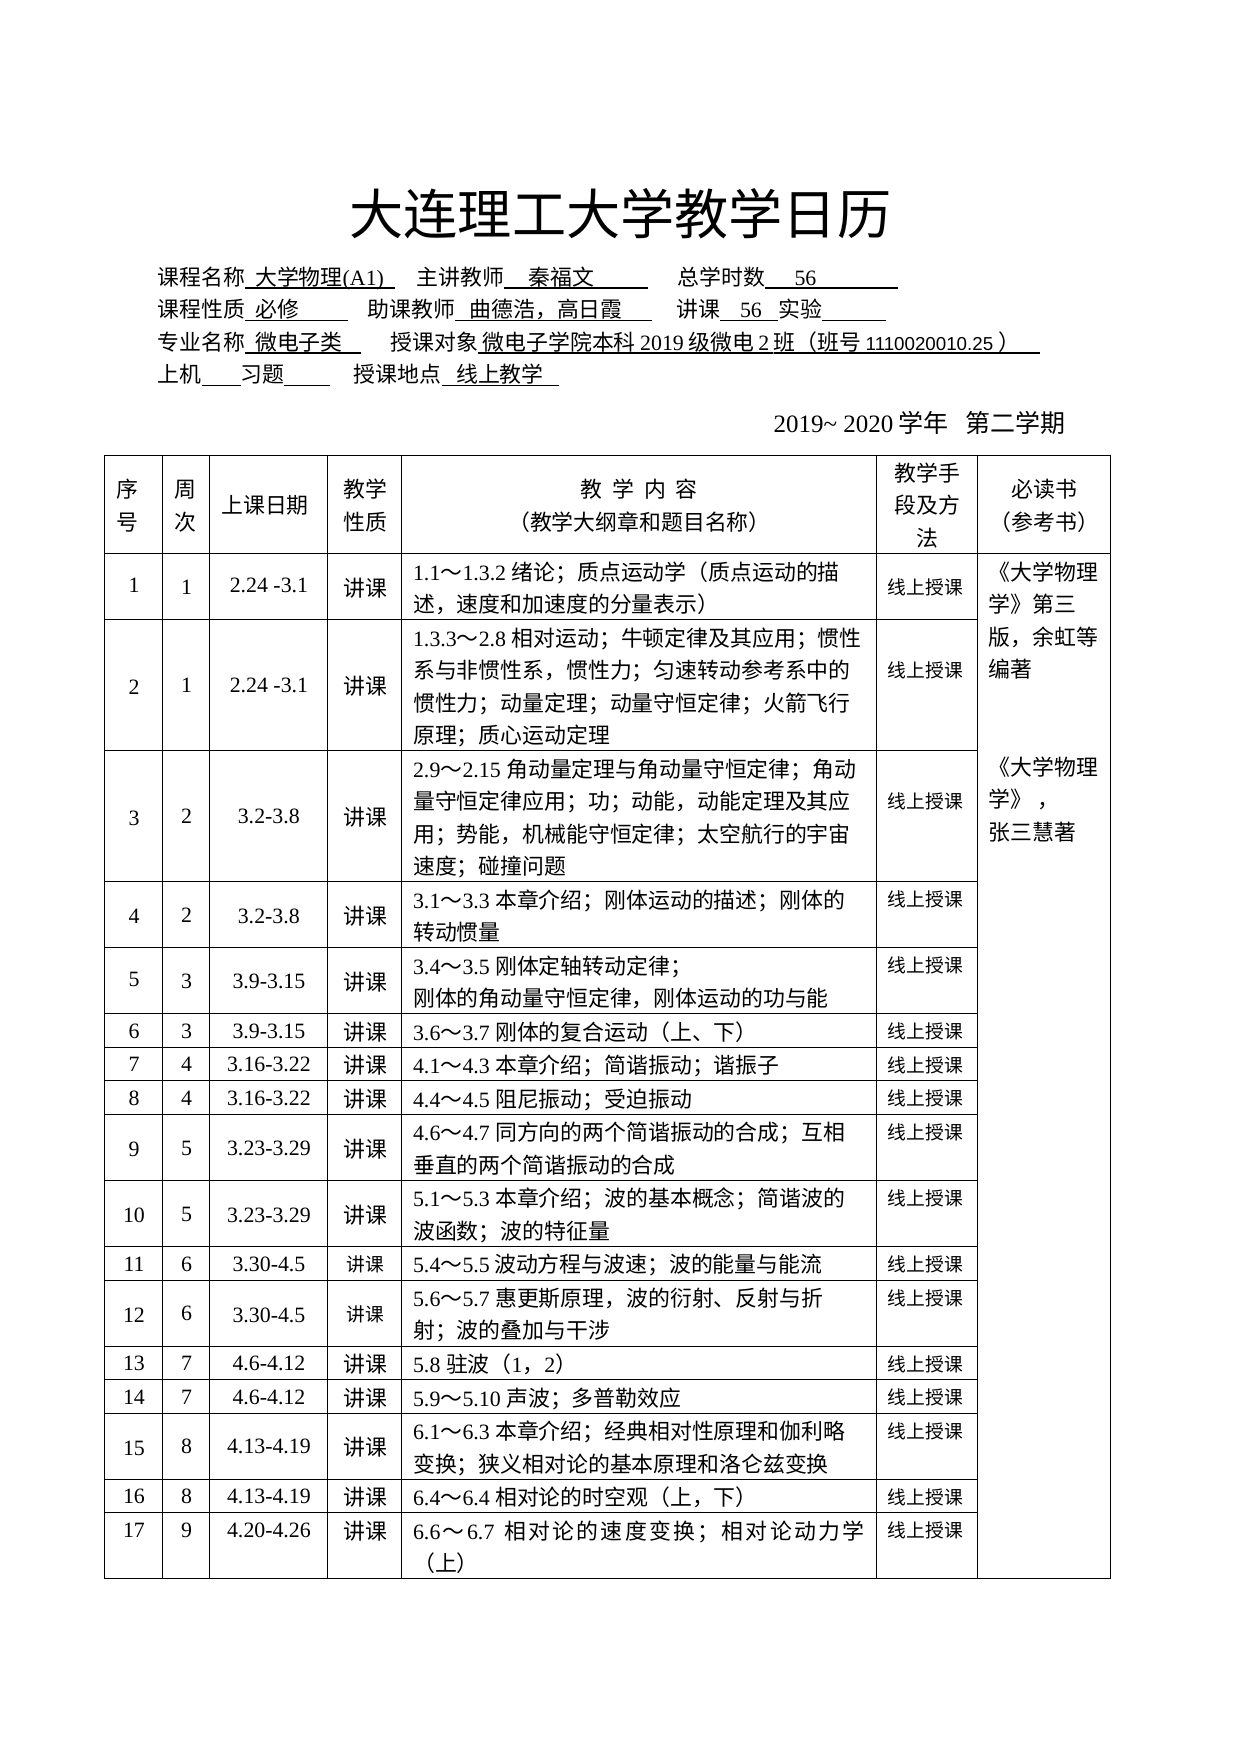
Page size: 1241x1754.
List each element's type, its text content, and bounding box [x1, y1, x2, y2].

table_cell 讲课 [328, 1281, 401, 1346]
table_cell 6 [163, 1281, 209, 1346]
table_cell 3.23-3.29 [210, 1181, 327, 1246]
table_cell 3.30-4.5 [210, 1247, 327, 1279]
table_cell 《大学物理学》第三版，余虹等编著 《大学物理学》 ， 张三慧著 [978, 554, 1110, 1578]
table_cell 2.24 -3.1 [210, 620, 327, 750]
table_cell 4 [105, 882, 162, 947]
table_cell 线上授课 [877, 1414, 977, 1479]
table_cell 13 [105, 1347, 162, 1379]
table_cell 讲课 [328, 882, 401, 947]
table_cell 7 [105, 1048, 162, 1080]
table_cell 8 [163, 1414, 209, 1479]
table_cell 5 [105, 948, 162, 1013]
table_cell 线上授课 [877, 1347, 977, 1379]
table_header 教学手段及方法 [877, 456, 977, 553]
table_cell 线上授课 [877, 554, 977, 619]
table_cell 1 [105, 554, 162, 619]
table_cell 3 [105, 751, 162, 881]
table_cell 5.6～5.7 惠更斯原理，波的衍射、反射与折射；波的叠加与干涉 [402, 1281, 876, 1346]
table_cell 讲课 [328, 1247, 401, 1279]
table_cell 6 [163, 1247, 209, 1279]
table_cell 讲课 [328, 554, 401, 619]
table_cell 9 [163, 1513, 209, 1578]
table_cell 5.8 驻波（1，2） [402, 1347, 876, 1379]
table_cell 6.4～6.4 相对论的时空观（上，下） [402, 1480, 876, 1512]
table_cell 3 [163, 948, 209, 1013]
table_header 周 次 [163, 456, 209, 553]
table_cell 线上授课 [877, 1115, 977, 1180]
table_cell 3.9-3.15 [210, 948, 327, 1013]
text 上机 习题 授课地点 线上教学 [136, 357, 1104, 389]
table_cell 11 [105, 1247, 162, 1279]
table_cell 讲课 [328, 1414, 401, 1479]
table_cell 3.23-3.29 [210, 1115, 327, 1180]
table_cell 1 [163, 554, 209, 619]
text 课程名称 大学物理(A1) 主讲教师 秦福文 总学时数 56 [136, 259, 1104, 292]
table_cell 线上授课 [877, 1014, 977, 1047]
table_cell 4.13-4.19 [210, 1414, 327, 1479]
table_cell 讲课 [328, 1480, 401, 1512]
text 专业名称 微电子类 授课对象 微电子学院本科2019级微电2班（班号1110020010.25 ） [136, 324, 1104, 357]
table_cell 线上授课 [877, 1081, 977, 1114]
table_cell 5 [163, 1181, 209, 1246]
table_cell 2.24 -3.1 [210, 554, 327, 619]
table_cell 9 [105, 1115, 162, 1180]
table_cell 1 [163, 620, 209, 750]
table_cell 4.6-4.12 [210, 1347, 327, 1379]
table_cell 线上授课 [877, 1048, 977, 1080]
table_cell 线上授课 [877, 751, 977, 881]
table_cell 讲课 [328, 1081, 401, 1114]
table_header 教 学 内 容 （教学大纲章和题目名称） [402, 456, 876, 553]
table_cell 6 [105, 1014, 162, 1047]
table_cell 讲课 [328, 620, 401, 750]
table_cell 线上授课 [877, 882, 977, 947]
table_cell 4.1～4.3 本章介绍；简谐振动；谐振子 [402, 1048, 876, 1080]
text 2019~ 2020学年 第二学期 [136, 389, 1104, 454]
table_cell 14 [105, 1380, 162, 1413]
table_cell 6.6～6.7 相对论的速度变换；相对论动力学（上） [402, 1513, 876, 1578]
table_cell 讲课 [328, 1380, 401, 1413]
table_cell 12 [105, 1281, 162, 1346]
table_cell 3.2-3.8 [210, 882, 327, 947]
table_cell 讲课 [328, 948, 401, 1013]
table_cell 讲课 [328, 1014, 401, 1047]
table_cell 10 [105, 1181, 162, 1246]
table_cell 3.9-3.15 [210, 1014, 327, 1047]
table_cell 线上授课 [877, 620, 977, 750]
table_cell 8 [105, 1081, 162, 1114]
table_cell 4.6-4.12 [210, 1380, 327, 1413]
table_header 上课日期 [210, 456, 327, 553]
table_cell 4.4～4.5 阻尼振动；受迫振动 [402, 1081, 876, 1114]
table_cell 讲课 [328, 1115, 401, 1180]
table_cell 线上授课 [877, 1480, 977, 1512]
text 大连理工大学教学日历 [136, 162, 1104, 259]
table_cell 7 [163, 1380, 209, 1413]
table_cell 3.30-4.5 [210, 1281, 327, 1346]
table_cell 线上授课 [877, 948, 977, 1013]
table_cell 4.20-4.26 [210, 1513, 327, 1578]
table_cell 2 [105, 620, 162, 750]
table_cell 讲课 [328, 1347, 401, 1379]
table_cell 3 [163, 1014, 209, 1047]
table_cell 讲课 [328, 1048, 401, 1080]
table_cell 3.4～3.5 刚体定轴转动定律； 刚体的角动量守恒定律，刚体运动的功与能 [402, 948, 876, 1013]
table_header 必读书 （参考书） [978, 456, 1110, 553]
table_header 序号 [105, 456, 162, 553]
table_cell 3.6～3.7 刚体的复合运动（上、下） [402, 1014, 876, 1047]
table_cell 5.4～5.5波动方程与波速；波的能量与能流 [402, 1247, 876, 1279]
table_cell 5.1～5.3 本章介绍；波的基本概念；简谐波的波函数；波的特征量 [402, 1181, 876, 1246]
table_cell 线上授课 [877, 1181, 977, 1246]
table_cell 1.3.3～2.8 相对运动；牛顿定律及其应用；惯性系与非惯性系，惯性力；匀速转动参考系中的惯性力；动量定理；动量守恒定律；火箭飞行原理；质心运动定理 [402, 620, 876, 750]
table_cell 2.9～2.15 角动量定理与角动量守恒定律；角动量守恒定律应用；功；动能，动能定理及其应用；势能，机械能守恒定律；太空航行的宇宙速度；碰撞问题 [402, 751, 876, 881]
table_cell 15 [105, 1414, 162, 1479]
table_cell 3.2-3.8 [210, 751, 327, 881]
table_cell 线上授课 [877, 1380, 977, 1413]
table_cell 线上授课 [877, 1247, 977, 1279]
table_cell 1.1～1.3.2 绪论；质点运动学（质点运动的描述，速度和加速度的分量表示） [402, 554, 876, 619]
table_cell 讲课 [328, 1181, 401, 1246]
table_cell 3.16-3.22 [210, 1048, 327, 1080]
table_cell 5 [163, 1115, 209, 1180]
table_cell 4.6～4.7 同方向的两个简谐振动的合成；互相垂直的两个简谐振动的合成 [402, 1115, 876, 1180]
table_cell 16 [105, 1480, 162, 1512]
table_cell 3.1～3.3 本章介绍；刚体运动的描述；刚体的转动惯量 [402, 882, 876, 947]
table_cell 17 [105, 1513, 162, 1578]
table_cell 5.9～5.10 声波；多普勒效应 [402, 1380, 876, 1413]
table_cell 线上授课 [877, 1513, 977, 1578]
table_cell 4 [163, 1048, 209, 1080]
table_cell 讲课 [328, 751, 401, 881]
table_cell 4 [163, 1081, 209, 1114]
table_cell 2 [163, 751, 209, 881]
table_cell 讲课 [328, 1513, 401, 1578]
table_cell 4.13-4.19 [210, 1480, 327, 1512]
table_cell 8 [163, 1480, 209, 1512]
text 课程性质 必修 助课教师 曲德浩，高日霞 讲课 56 实验 [136, 292, 1104, 324]
table_cell 3.16-3.22 [210, 1081, 327, 1114]
table_cell 线上授课 [877, 1281, 977, 1346]
table_cell 6.1～6.3 本章介绍；经典相对性原理和伽利略变换；狭义相对论的基本原理和洛仑兹变换 [402, 1414, 876, 1479]
table_header 教学 性质 [328, 456, 401, 553]
table_cell 2 [163, 882, 209, 947]
table_cell 7 [163, 1347, 209, 1379]
